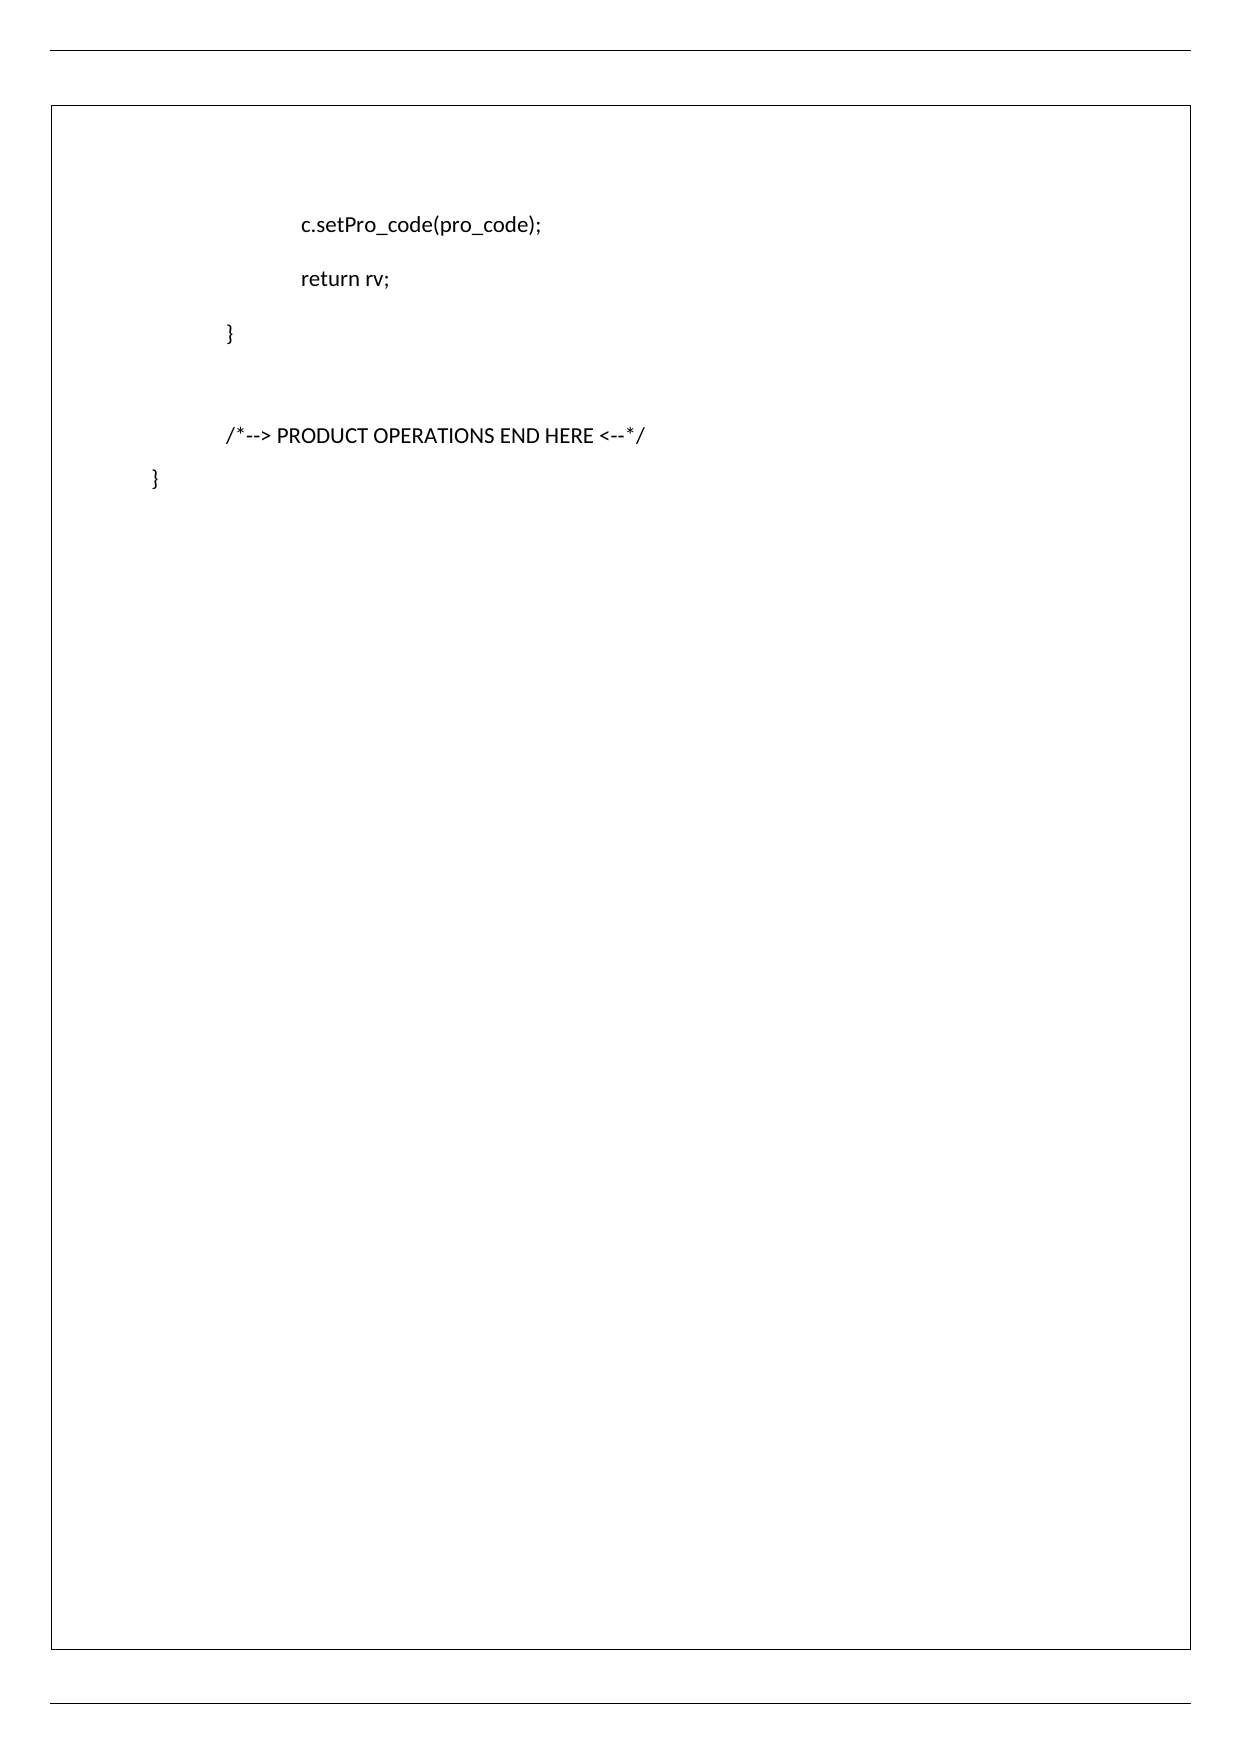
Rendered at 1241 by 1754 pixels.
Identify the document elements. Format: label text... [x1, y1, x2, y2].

table_header c.setPro_code(pro_code); return rv; } /*--> PRODUCT OPERATIONS END HERE <--*/ [225, 106, 1190, 1649]
table_header } [52, 106, 225, 1649]
